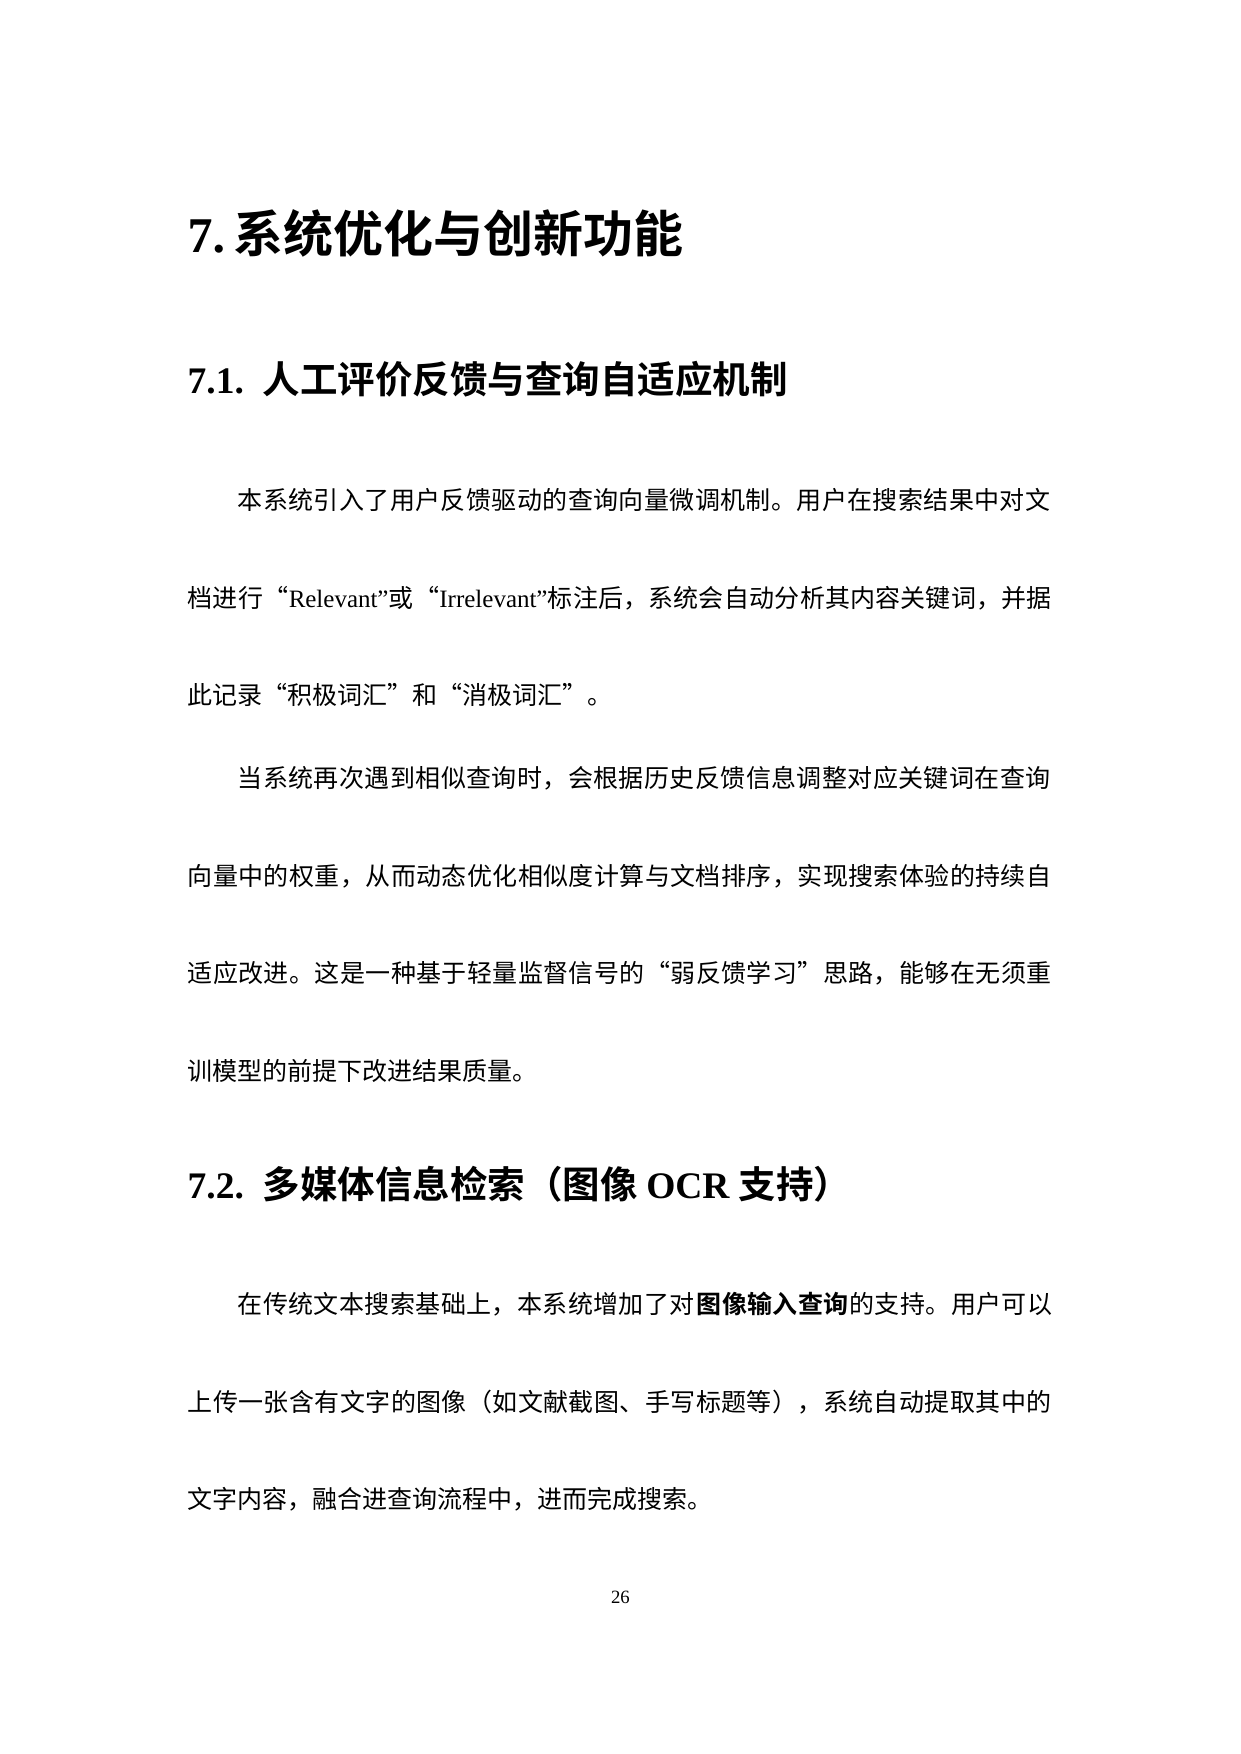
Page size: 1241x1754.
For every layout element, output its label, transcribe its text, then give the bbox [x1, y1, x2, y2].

subtitle 多媒体信息检索（图像 OCR 支持） [187, 1149, 1053, 1214]
text 在传统文本搜索基础上，本系统增加了对图像输入查询的支持。用户可以上传一张含有文字的图像（如文献截图、手写标题等），系统自动提取其中的文字内容，融合进查询流程中，进而完成搜索。 [187, 1270, 1053, 1530]
text 本系统引入了用户反馈驱动的查询向量微调机制。用户在搜索结果中对文档进行“Relevant”或“Irrelevant”标注后，系统会自动分析其内容关键词，并据此记录“积极词汇”和“消极词汇”。 [187, 466, 1053, 726]
subtitle 人工评价反馈与查询自适应机制 [187, 345, 1053, 410]
text 当系统再次遇到相似查询时，会根据历史反馈信息调整对应关键词在查询向量中的权重，从而动态优化相似度计算与文档排序，实现搜索体验的持续自适应改进。这是一种基于轻量监督信号的“弱反馈学习”思路，能够在无须重训模型的前提下改进结果质量。 [187, 744, 1053, 1102]
subtitle 系统优化与创新功能 [187, 182, 1053, 280]
